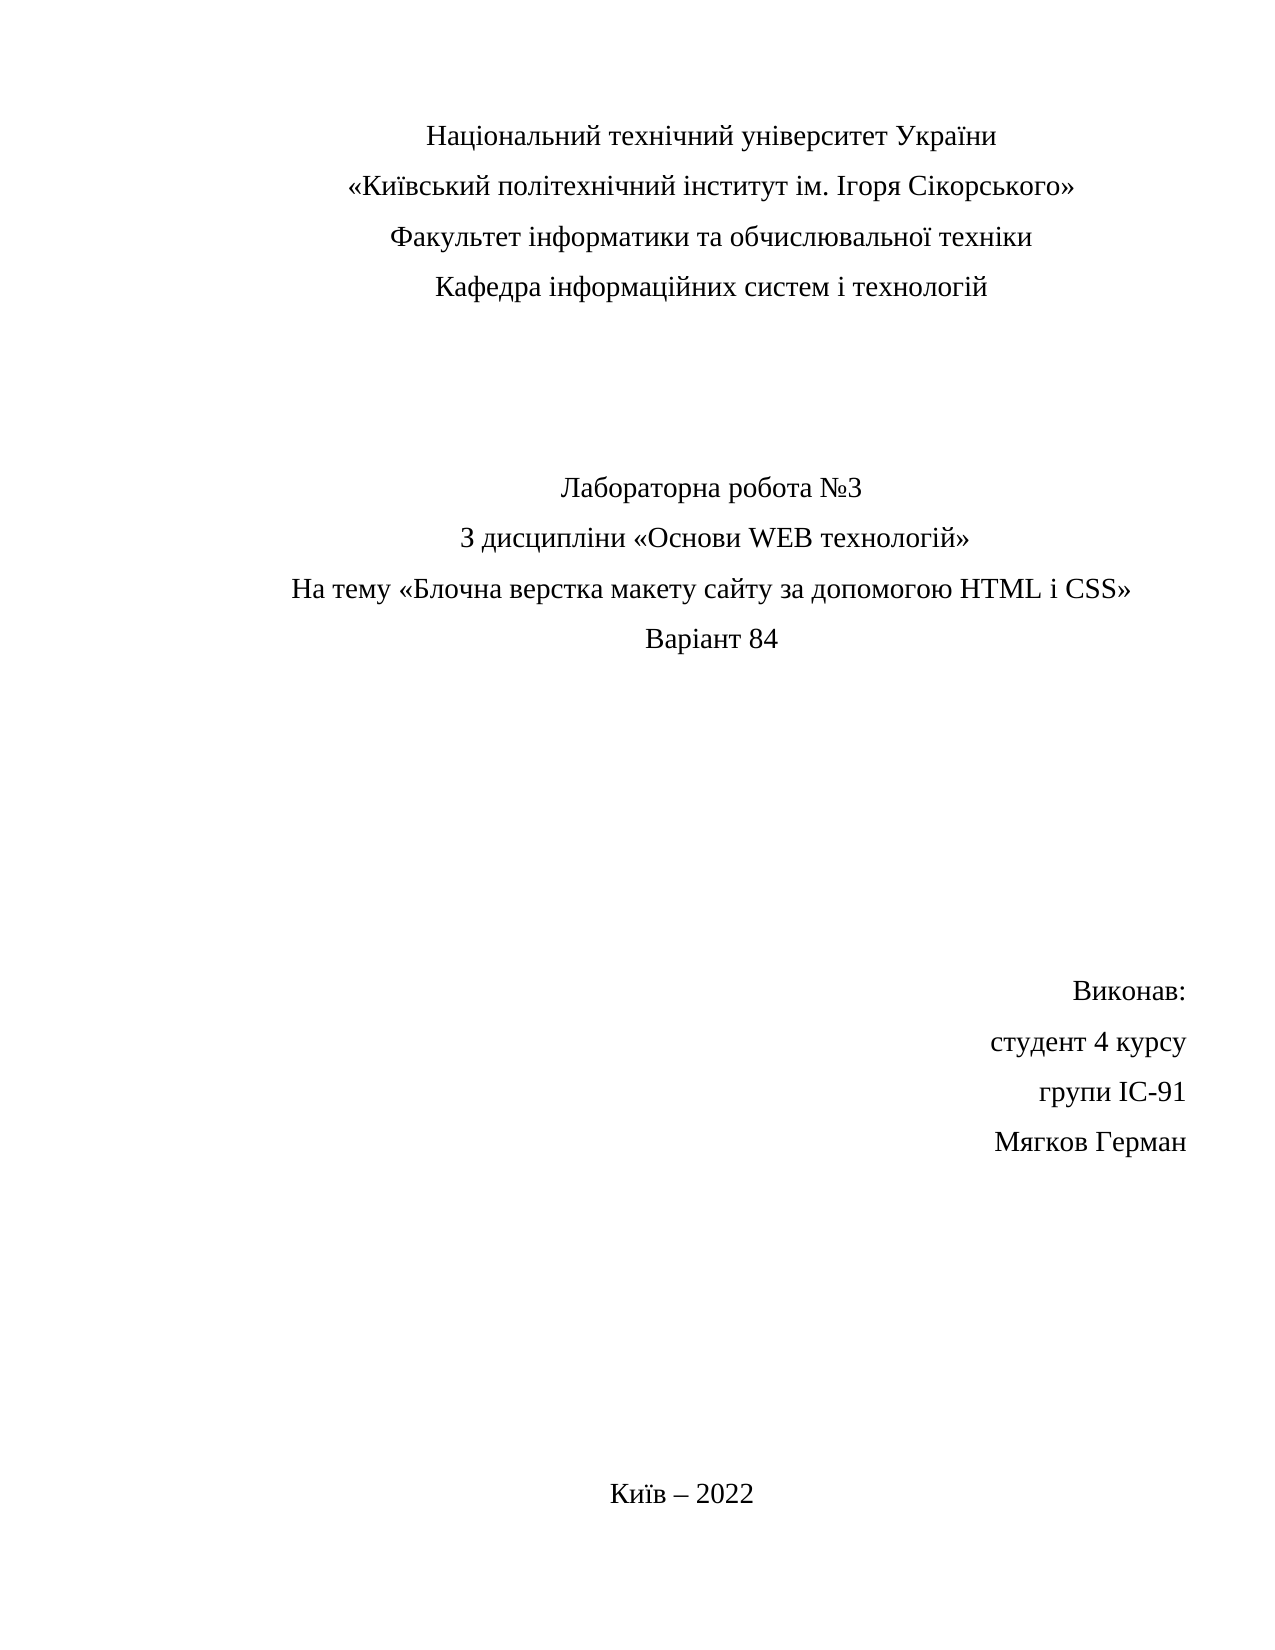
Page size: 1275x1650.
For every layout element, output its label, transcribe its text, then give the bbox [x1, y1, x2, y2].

text Національний технічний університет України [177, 118, 1186, 152]
text «Київський політехнічний інститут ім. Ігоря Сікорського» [177, 168, 1186, 202]
text групи ІС-91 [177, 1074, 1186, 1108]
text Факультет інформатики та обчислювальної техніки [177, 219, 1186, 252]
text студент 4 курсу [177, 1024, 1186, 1057]
text Мягков Герман [177, 1124, 1186, 1158]
text Варіант 84 [177, 621, 1186, 655]
text Київ – 2022 [177, 1477, 1186, 1510]
text З дисципліни «Oснови WEB технологій» [177, 521, 1186, 554]
text Лабораторна робота №3 [177, 470, 1186, 504]
text Кафедра інформаційних систем і технологій [177, 269, 1186, 303]
text Виконав: [177, 973, 1186, 1007]
text На тему «Блочна верстка макету сайту за допомогою HTML і CSS» [177, 571, 1186, 604]
